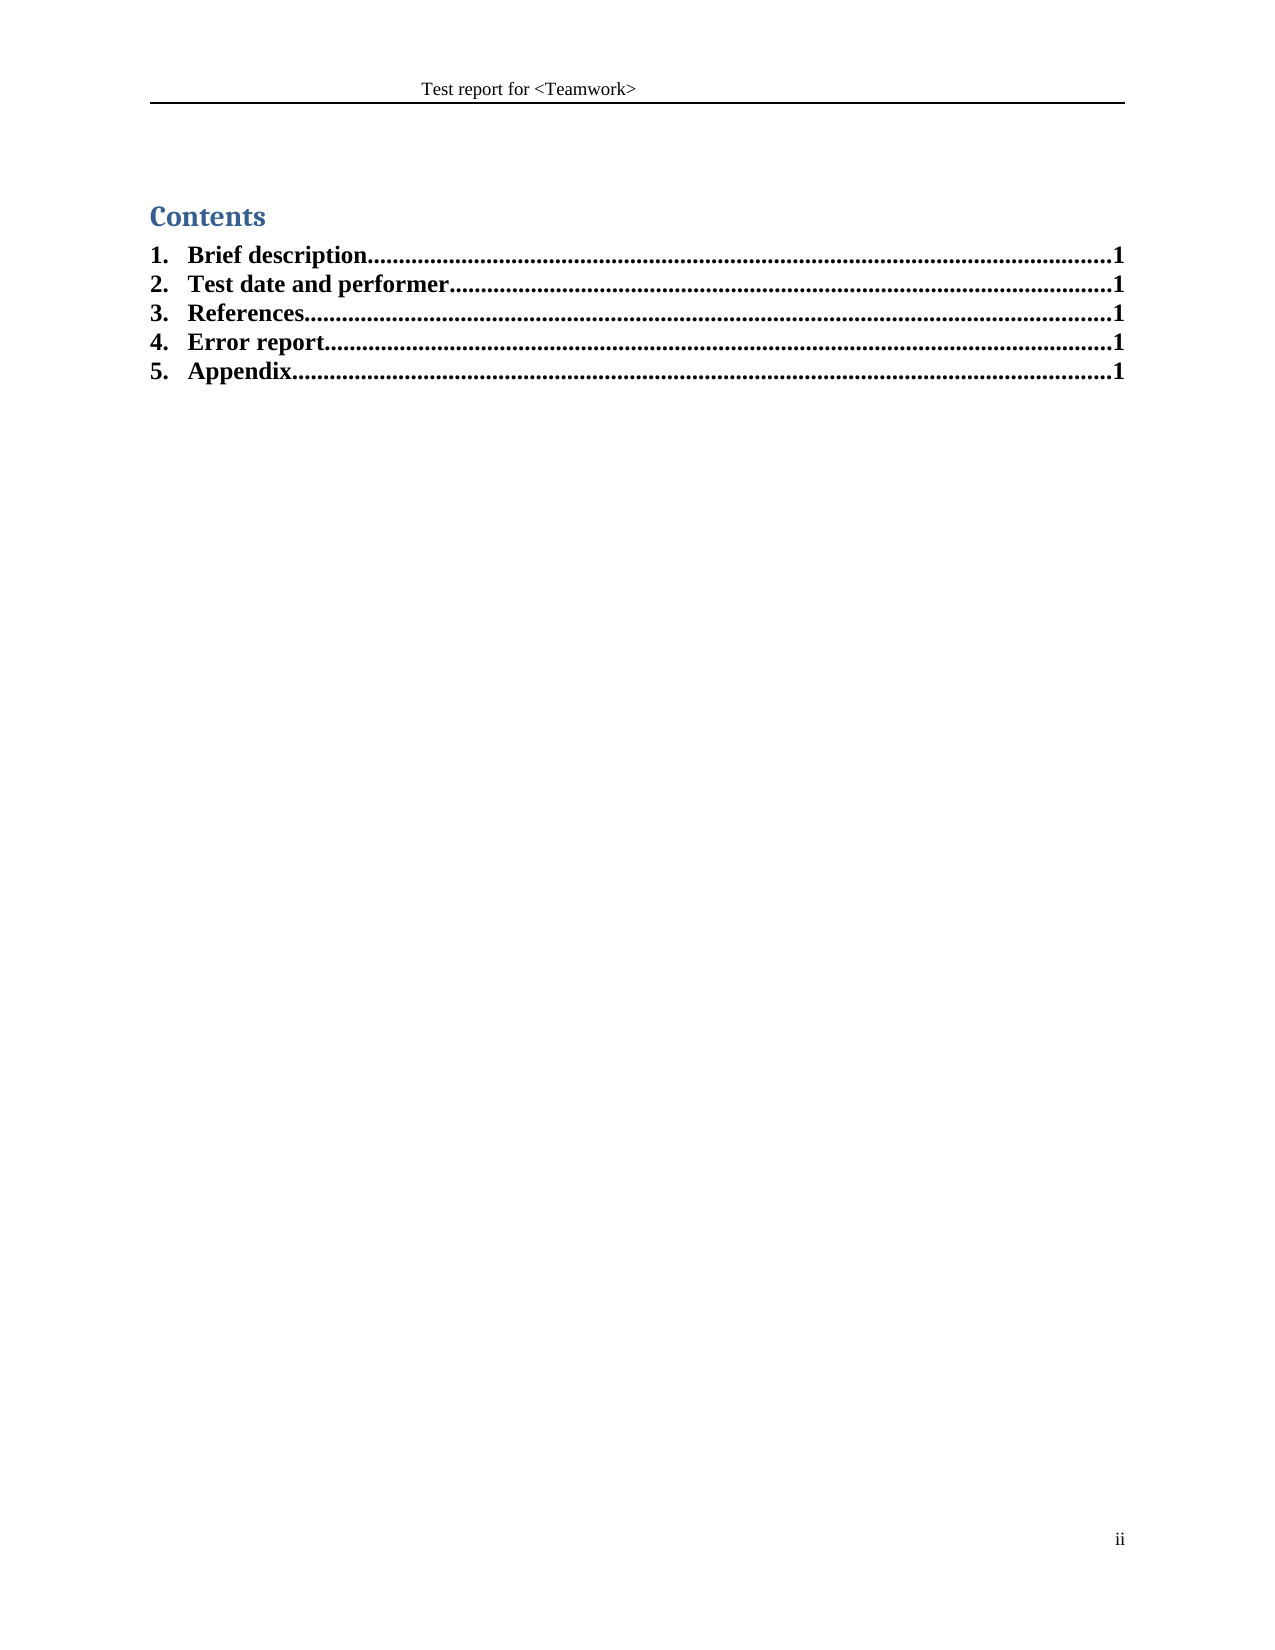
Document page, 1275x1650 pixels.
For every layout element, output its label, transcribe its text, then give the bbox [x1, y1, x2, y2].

text 5. Appendix 1 [150, 361, 1125, 384]
subtitle Contents [150, 200, 1125, 233]
text 2. Test date and performer 1 [150, 274, 1125, 297]
text 4. Error report 1 [150, 332, 1125, 355]
text 3. References 1 [150, 303, 1125, 326]
text 1. Brief description 1 [150, 245, 1125, 268]
